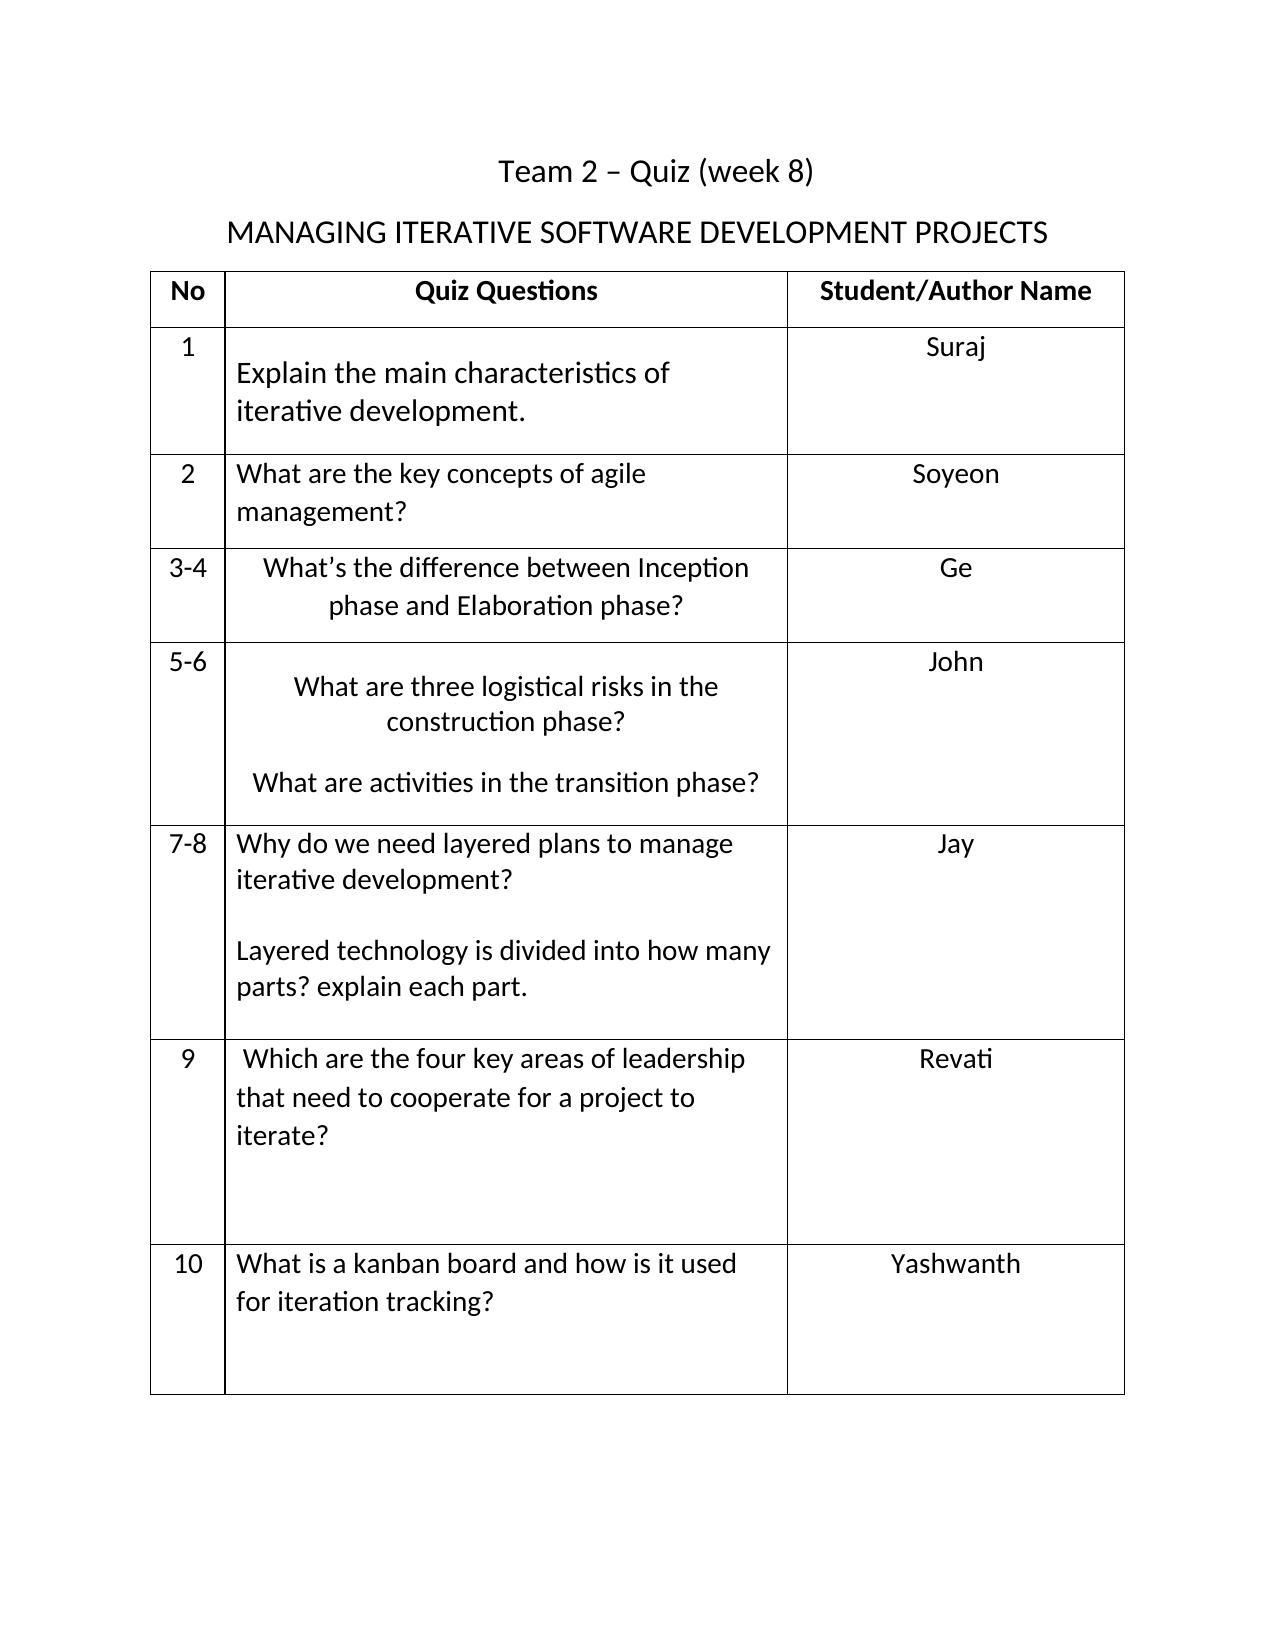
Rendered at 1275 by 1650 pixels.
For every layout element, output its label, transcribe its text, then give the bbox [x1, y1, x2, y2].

table_cell Ge [788, 549, 1124, 642]
table_cell Suraj [788, 328, 1124, 454]
table_cell Explain the main characteristics of iterative development. [226, 328, 787, 454]
table_cell What is a kanban board and how is it used for iteration tracking? [226, 1245, 787, 1393]
table_cell What are three logistical risks in the construction phase? What are activities in the transition phase? [226, 643, 787, 824]
table_header Student/Author Name [788, 272, 1124, 327]
table_cell Revati [788, 1040, 1124, 1244]
table_cell 5-6 [151, 643, 224, 824]
table_cell Which are the four key areas of leadership that need to cooperate for a project to iterate? [226, 1040, 787, 1244]
table_cell 9 [151, 1040, 224, 1244]
table_header Quiz Questions [226, 272, 787, 327]
table_cell 1 [151, 328, 224, 454]
table_cell What’s the difference between Inception phase and Elaboration phase? [226, 549, 787, 642]
table_cell 3-4 [151, 549, 224, 642]
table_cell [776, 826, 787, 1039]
table_cell 7-8 [151, 826, 224, 1039]
table_cell 2 [151, 455, 224, 548]
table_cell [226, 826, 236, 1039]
table_cell John [788, 643, 1124, 824]
text Team 2 – Quiz (week 8) [150, 150, 1125, 191]
table_cell 10 [151, 1245, 224, 1393]
text MANAGING ITERATIVE SOFTWARE DEVELOPMENT PROJECTS [150, 211, 1125, 251]
table_cell Jay [788, 826, 1124, 1039]
table_header No [151, 272, 224, 327]
table_cell Yashwanth [788, 1245, 1124, 1393]
table_cell What are the key concepts of agile management? [226, 455, 787, 548]
table_cell Soyeon [788, 455, 1124, 548]
